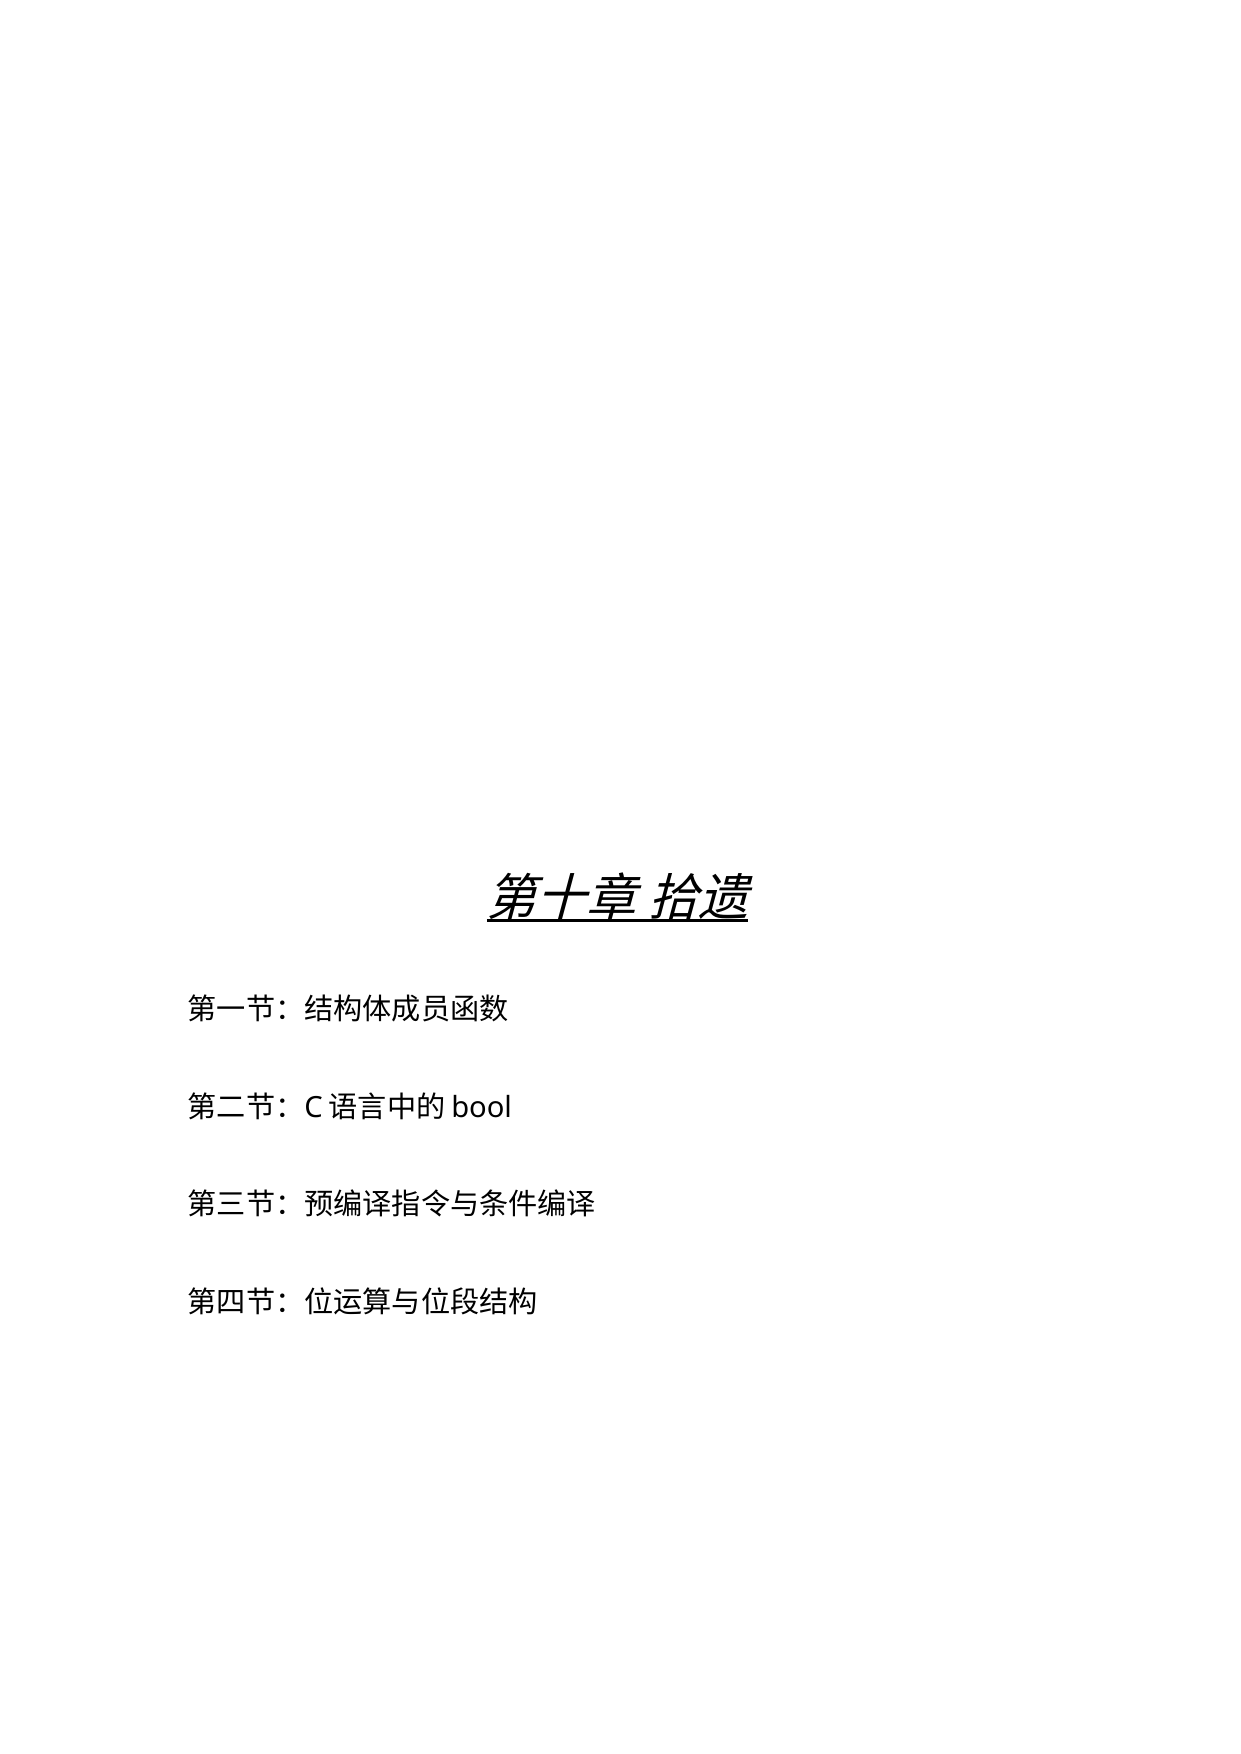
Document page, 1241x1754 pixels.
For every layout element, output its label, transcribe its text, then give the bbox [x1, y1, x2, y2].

text 第四节：位运算与位段结构 [187, 1267, 1053, 1332]
text 第二节：C语言中的bool [187, 1072, 1053, 1137]
text 第三节：预编译指令与条件编译 [187, 1169, 1053, 1234]
text 第十章 拾遗 [187, 844, 1053, 942]
text 第一节：结构体成员函数 [187, 974, 1053, 1039]
